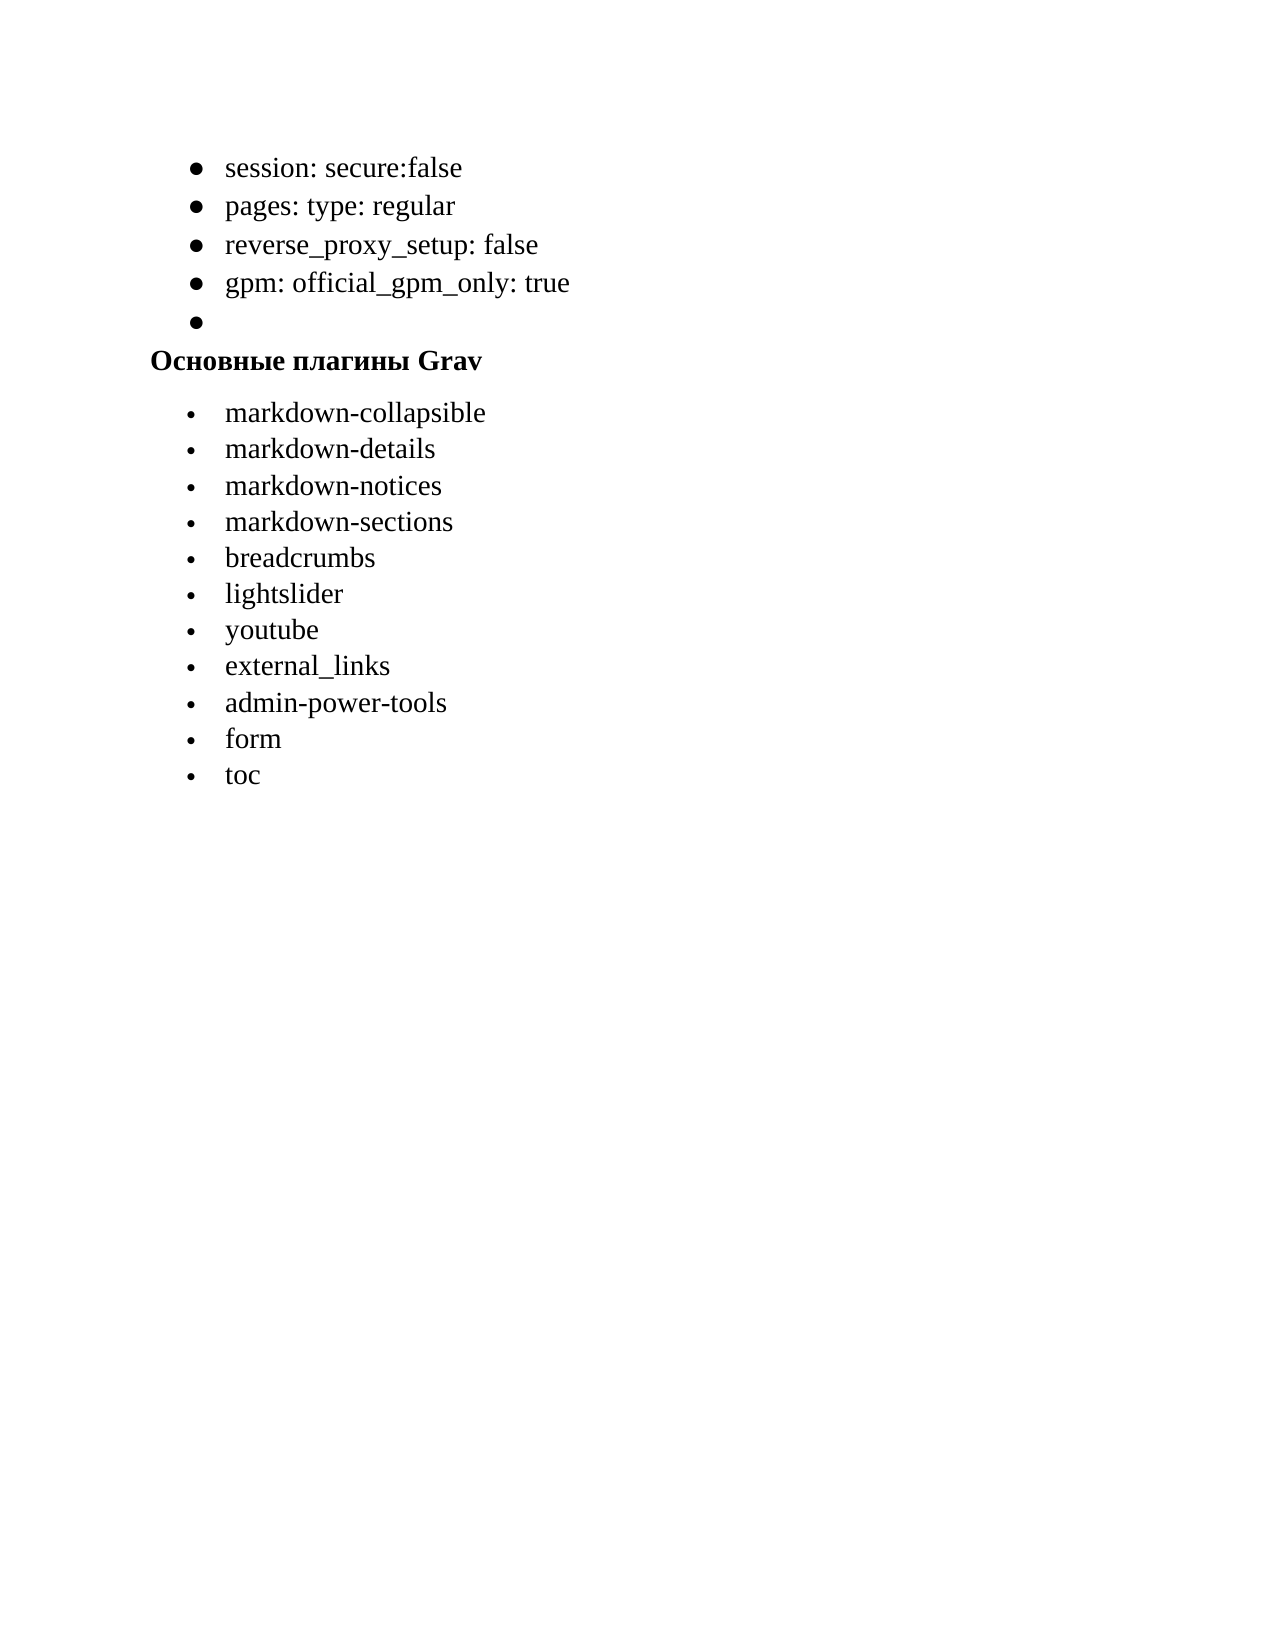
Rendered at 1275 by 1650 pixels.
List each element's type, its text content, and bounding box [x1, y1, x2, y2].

list lightslider [187, 576, 1125, 610]
text Основные плагины Grav [150, 343, 1125, 376]
list pages: type: regular [187, 188, 1125, 222]
list session: secure:false [187, 150, 1125, 183]
list markdown-collapsible [187, 396, 1125, 429]
list markdown-notices [187, 468, 1125, 501]
list toc [187, 757, 1125, 791]
list markdown-sections [187, 504, 1125, 537]
list breadcrumbs [187, 540, 1125, 574]
list external_links [187, 648, 1125, 682]
list form [187, 721, 1125, 754]
list gpm: official_gpm_only: true [187, 266, 1125, 299]
list admin-power-tools [187, 685, 1125, 718]
list reverse_proxy_setup: false [187, 227, 1125, 261]
list markdown-details [187, 432, 1125, 465]
list youtube [187, 612, 1125, 646]
